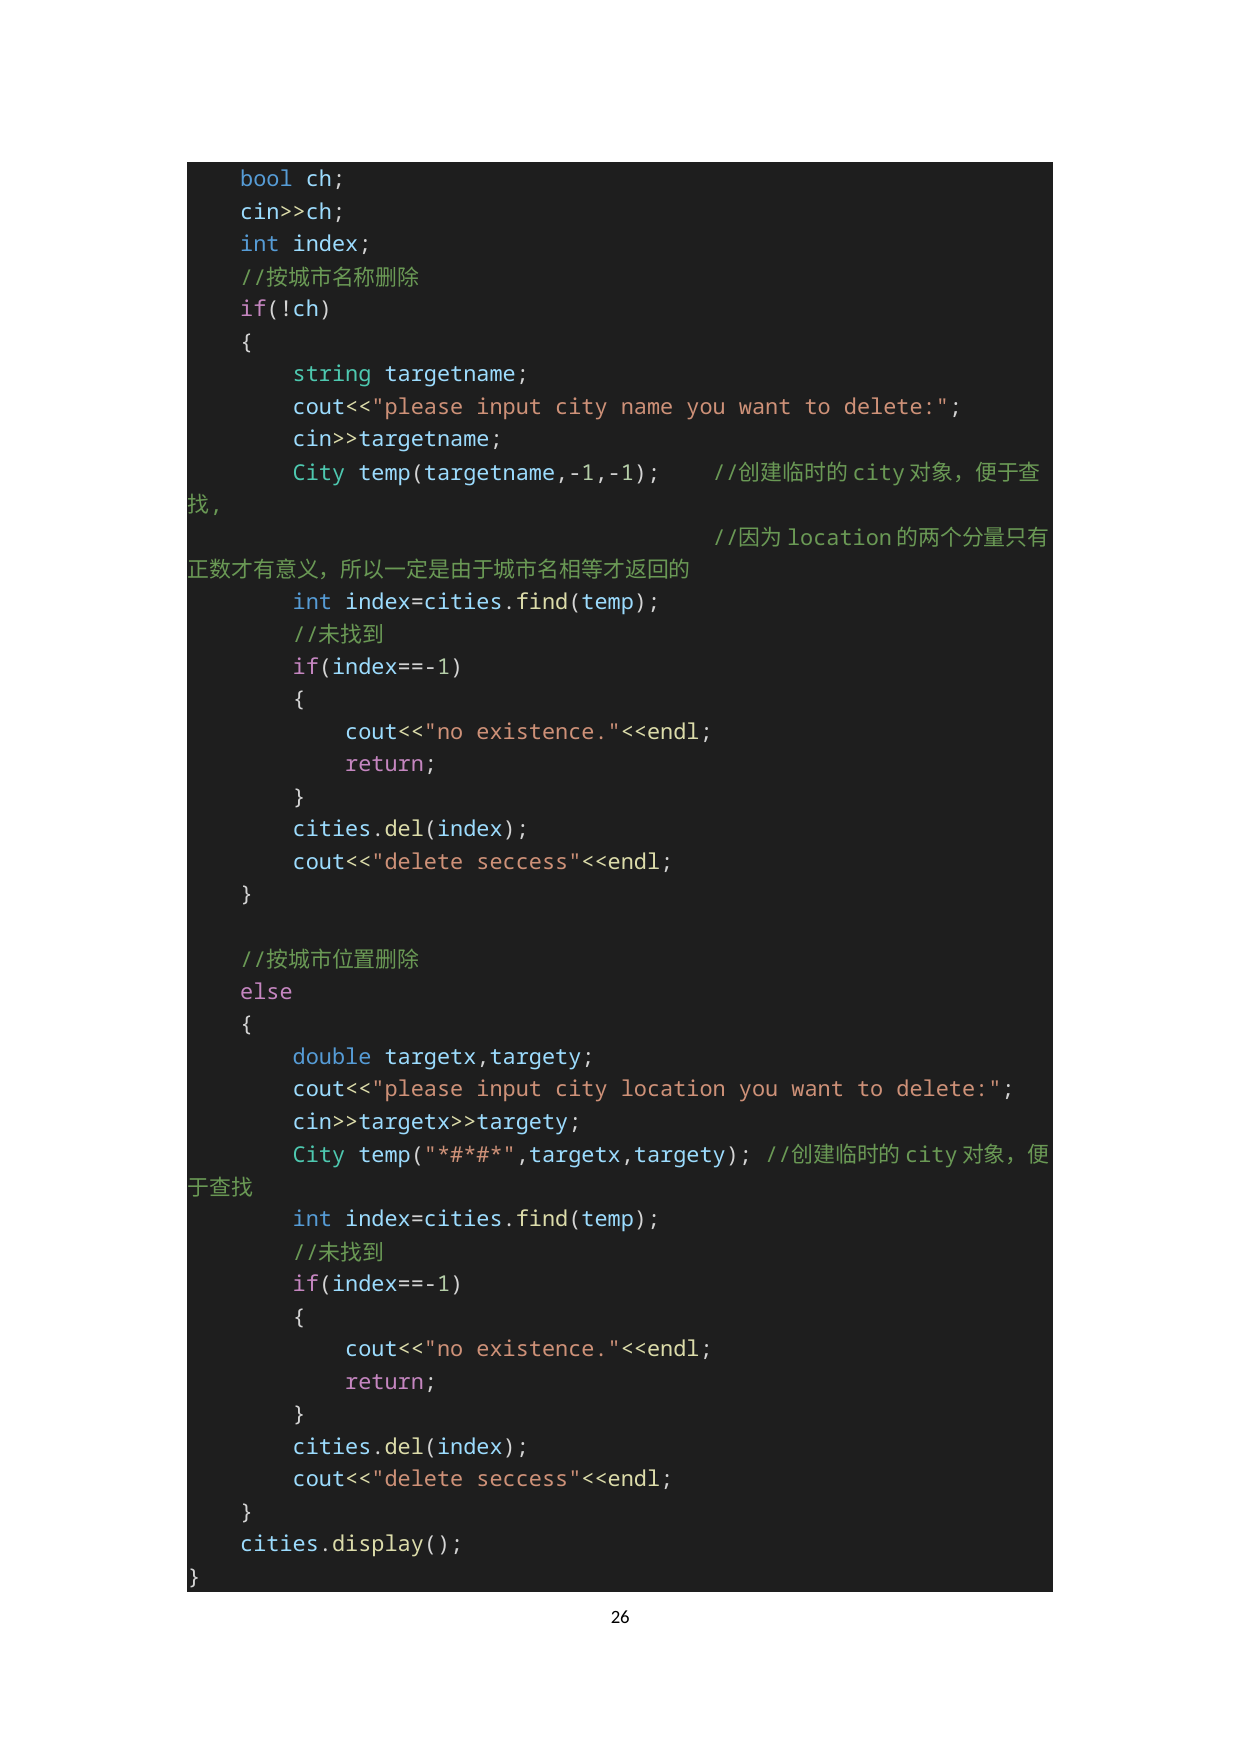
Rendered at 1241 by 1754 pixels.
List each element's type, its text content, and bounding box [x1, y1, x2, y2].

text cout<<"please input city name you want to delete:"; [187, 389, 1053, 422]
text return; [187, 1364, 1053, 1397]
text if(index==-1) [187, 1267, 1053, 1299]
text cout<<"no existence."<<endl; [187, 714, 1053, 747]
text if(!ch) [187, 292, 1053, 324]
text City temp(targetname,-1,-1); //创建临时的city对象，便于查找, [187, 454, 1053, 519]
text } [187, 1397, 1053, 1429]
text string targetname; [187, 357, 1053, 389]
text } [187, 1559, 1053, 1592]
text } [187, 1494, 1053, 1527]
text cout<<"please input city location you want to delete:"; [187, 1072, 1053, 1104]
text return; [187, 747, 1053, 779]
text } [187, 779, 1053, 812]
text //按城市名称删除 [187, 259, 1053, 292]
text //因为location的两个分量只有正数才有意义，所以一定是由于城市名相等才返回的 [187, 519, 1053, 584]
text else [187, 974, 1053, 1007]
text int index; [187, 227, 1053, 259]
text { [187, 682, 1053, 714]
text { [187, 324, 1053, 357]
text cities.del(index); [187, 812, 1053, 844]
text { [187, 1007, 1053, 1039]
text int index=cities.find(temp); [187, 584, 1053, 617]
text { [187, 1299, 1053, 1332]
text //按城市位置删除 [187, 942, 1053, 974]
text cin>>targetx>>targety; [187, 1104, 1053, 1137]
text bool ch; [187, 162, 1053, 194]
text cin>>ch; [187, 194, 1053, 227]
text cout<<"delete seccess"<<endl; [187, 1462, 1053, 1494]
text cout<<"no existence."<<endl; [187, 1332, 1053, 1364]
text //未找到 [187, 617, 1053, 649]
text cin>>targetname; [187, 422, 1053, 454]
text double targetx,targety; [187, 1039, 1053, 1072]
text //未找到 [187, 1234, 1053, 1267]
text cout<<"delete seccess"<<endl; [187, 844, 1053, 877]
text int index=cities.find(temp); [187, 1202, 1053, 1234]
text if(index==-1) [187, 649, 1053, 682]
text City temp("*#*#*",targetx,targety); //创建临时的city对象，便于查找 [187, 1137, 1053, 1202]
text } [187, 877, 1053, 909]
text cities.display(); [187, 1527, 1053, 1559]
text cities.del(index); [187, 1429, 1053, 1462]
